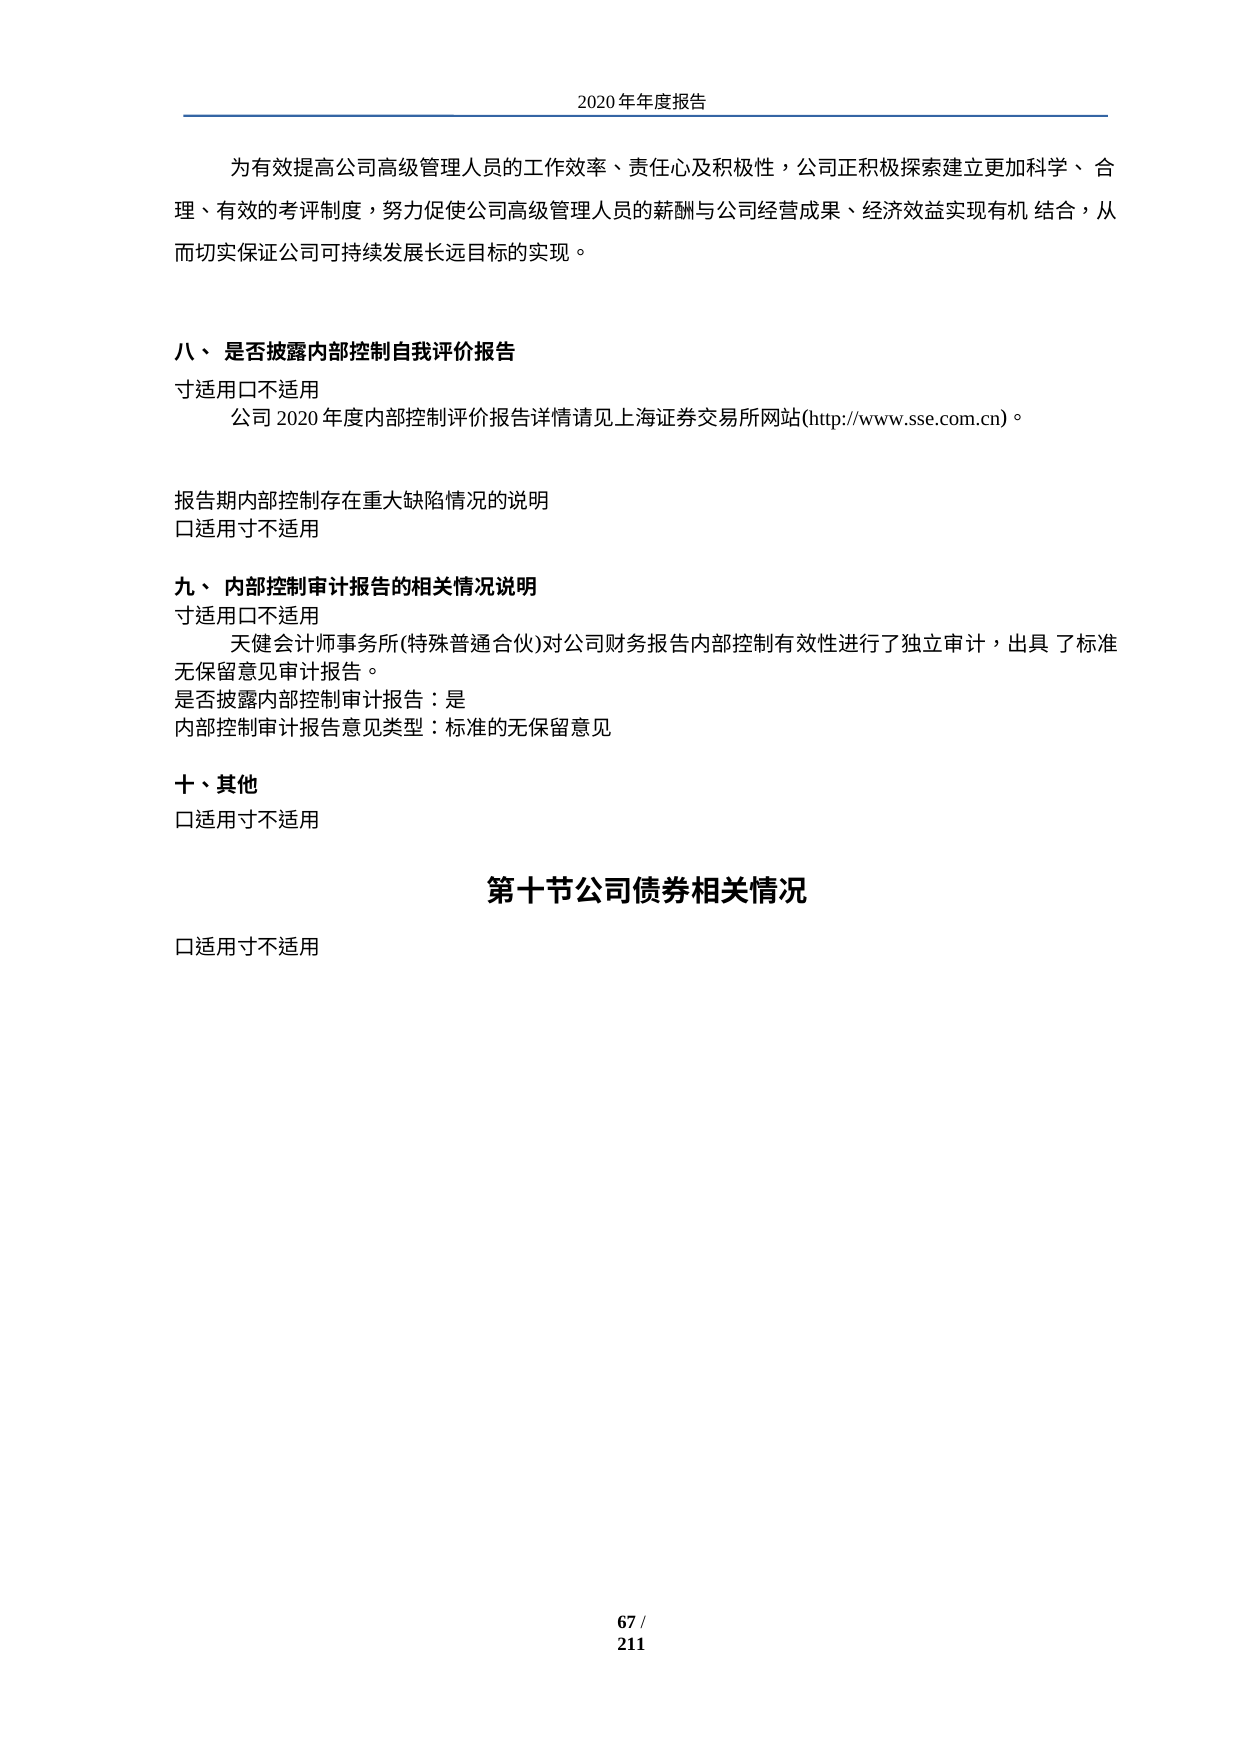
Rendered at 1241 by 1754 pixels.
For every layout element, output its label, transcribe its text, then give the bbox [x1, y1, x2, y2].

text 内部控制审计报告意见类型：标准的无保留意见 [174, 713, 1119, 741]
text 寸适用口不适用 [174, 375, 1119, 403]
text 八、 是否披露内部控制自我评价报告 [174, 332, 1119, 367]
text 口适用寸不适用 [174, 799, 1119, 834]
text 公司2020年度内部控制评价报告详情请见上海证券交易所网站(http://www.sse.com.cn)。 [174, 403, 1119, 432]
text 十、其他 [174, 764, 1119, 799]
text 口适用寸不适用 [174, 926, 1119, 962]
text 寸适用口不适用 [174, 601, 1119, 629]
text 第十节公司债券相关情况 [174, 870, 1119, 910]
text 口适用寸不适用 [174, 514, 1119, 543]
text 报告期内部控制存在重大缺陷情况的说明 [174, 486, 1119, 514]
text 是否披露内部控制审计报告：是 [174, 685, 1119, 713]
text 为有效提高公司高级管理人员的工作效率、责任心及积极性，公司正积极探索建立更加科学、 合理、有效的考评制度，努力促使公司高级管理人员的薪酬与公司经营成果、经济效益实现有机 结合，从而切实保证公司可持续发展长远目标的实现。 [174, 142, 1119, 269]
text 天健会计师事务所(特殊普通合伙)对公司财务报告内部控制有效性进行了独立审计，出具 了标准无保留意见审计报告。 [174, 629, 1119, 685]
text 九、 内部控制审计报告的相关情况说明 [174, 566, 1119, 601]
